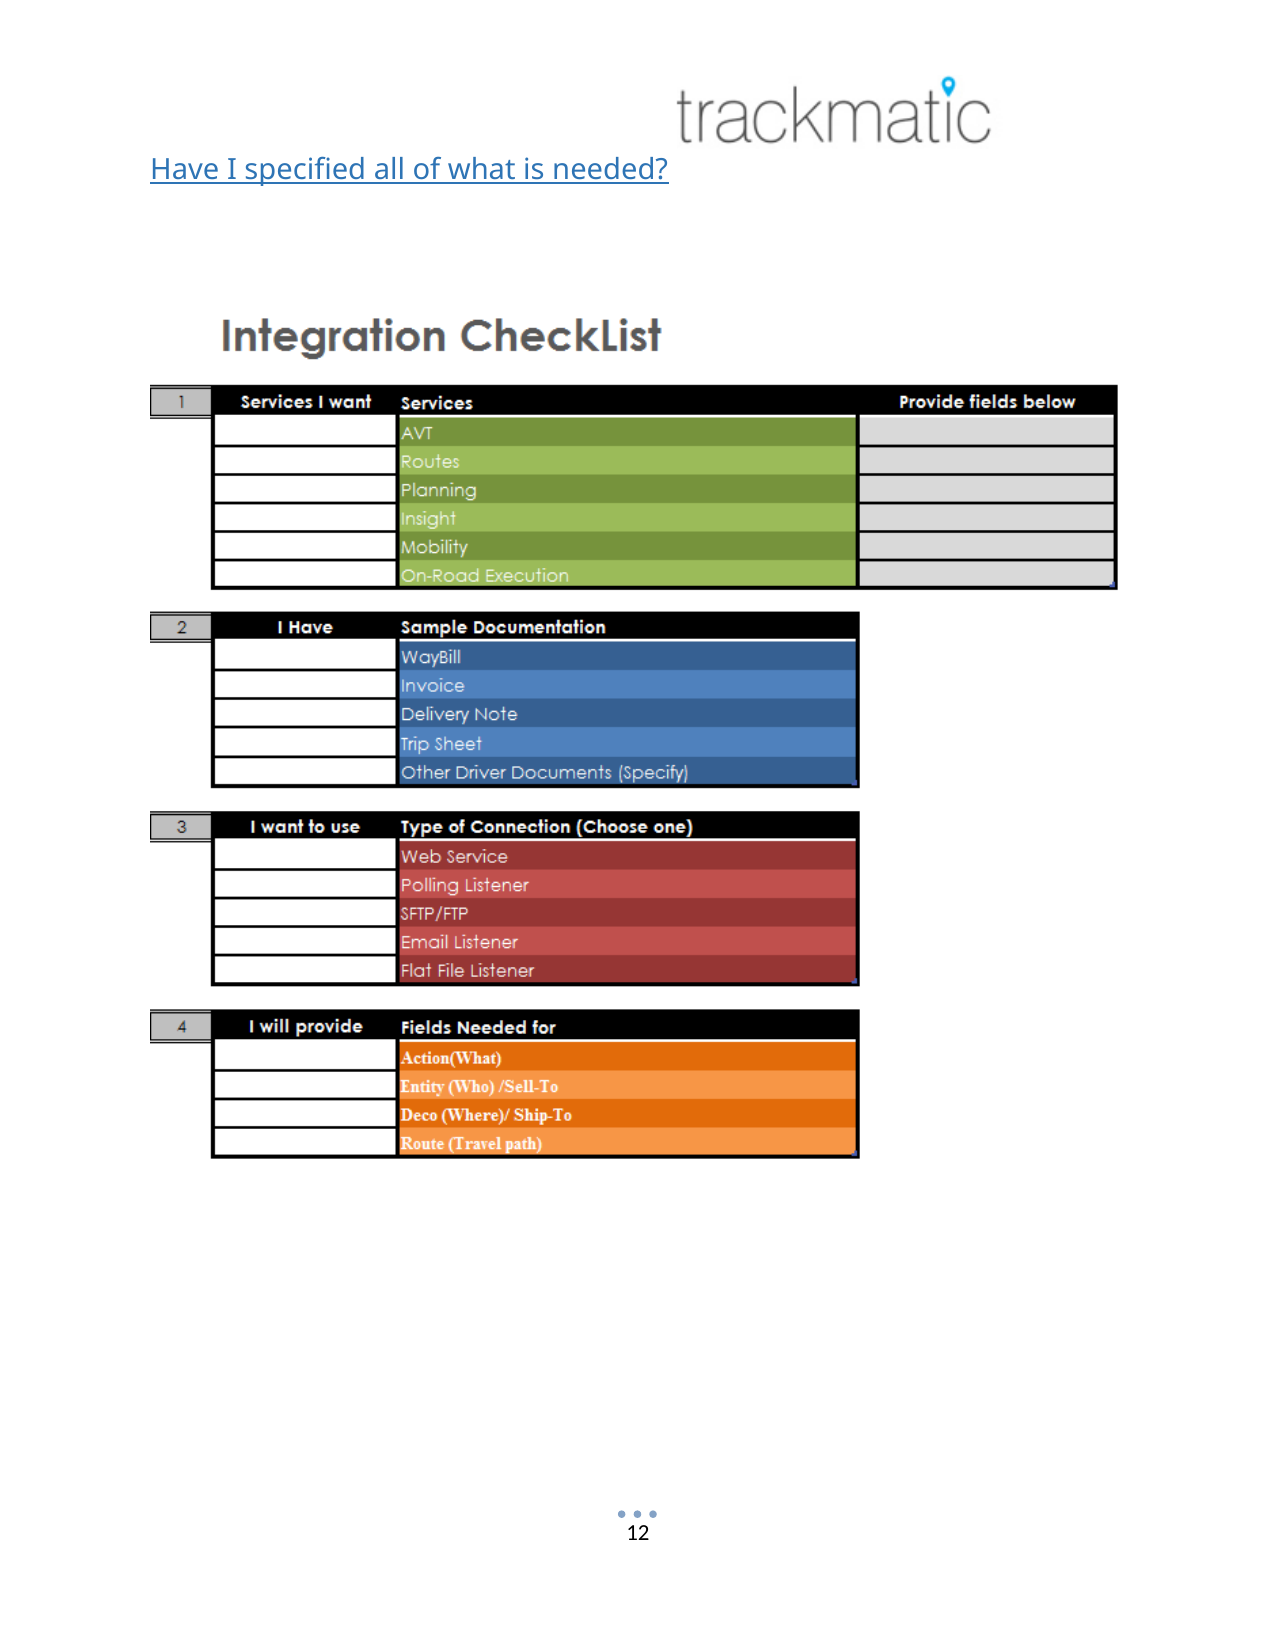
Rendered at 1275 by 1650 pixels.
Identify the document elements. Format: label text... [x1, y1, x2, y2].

subtitle Have I specified all of what is needed? [150, 148, 1125, 188]
picture [676, 75, 1125, 149]
picture [150, 286, 1122, 1164]
